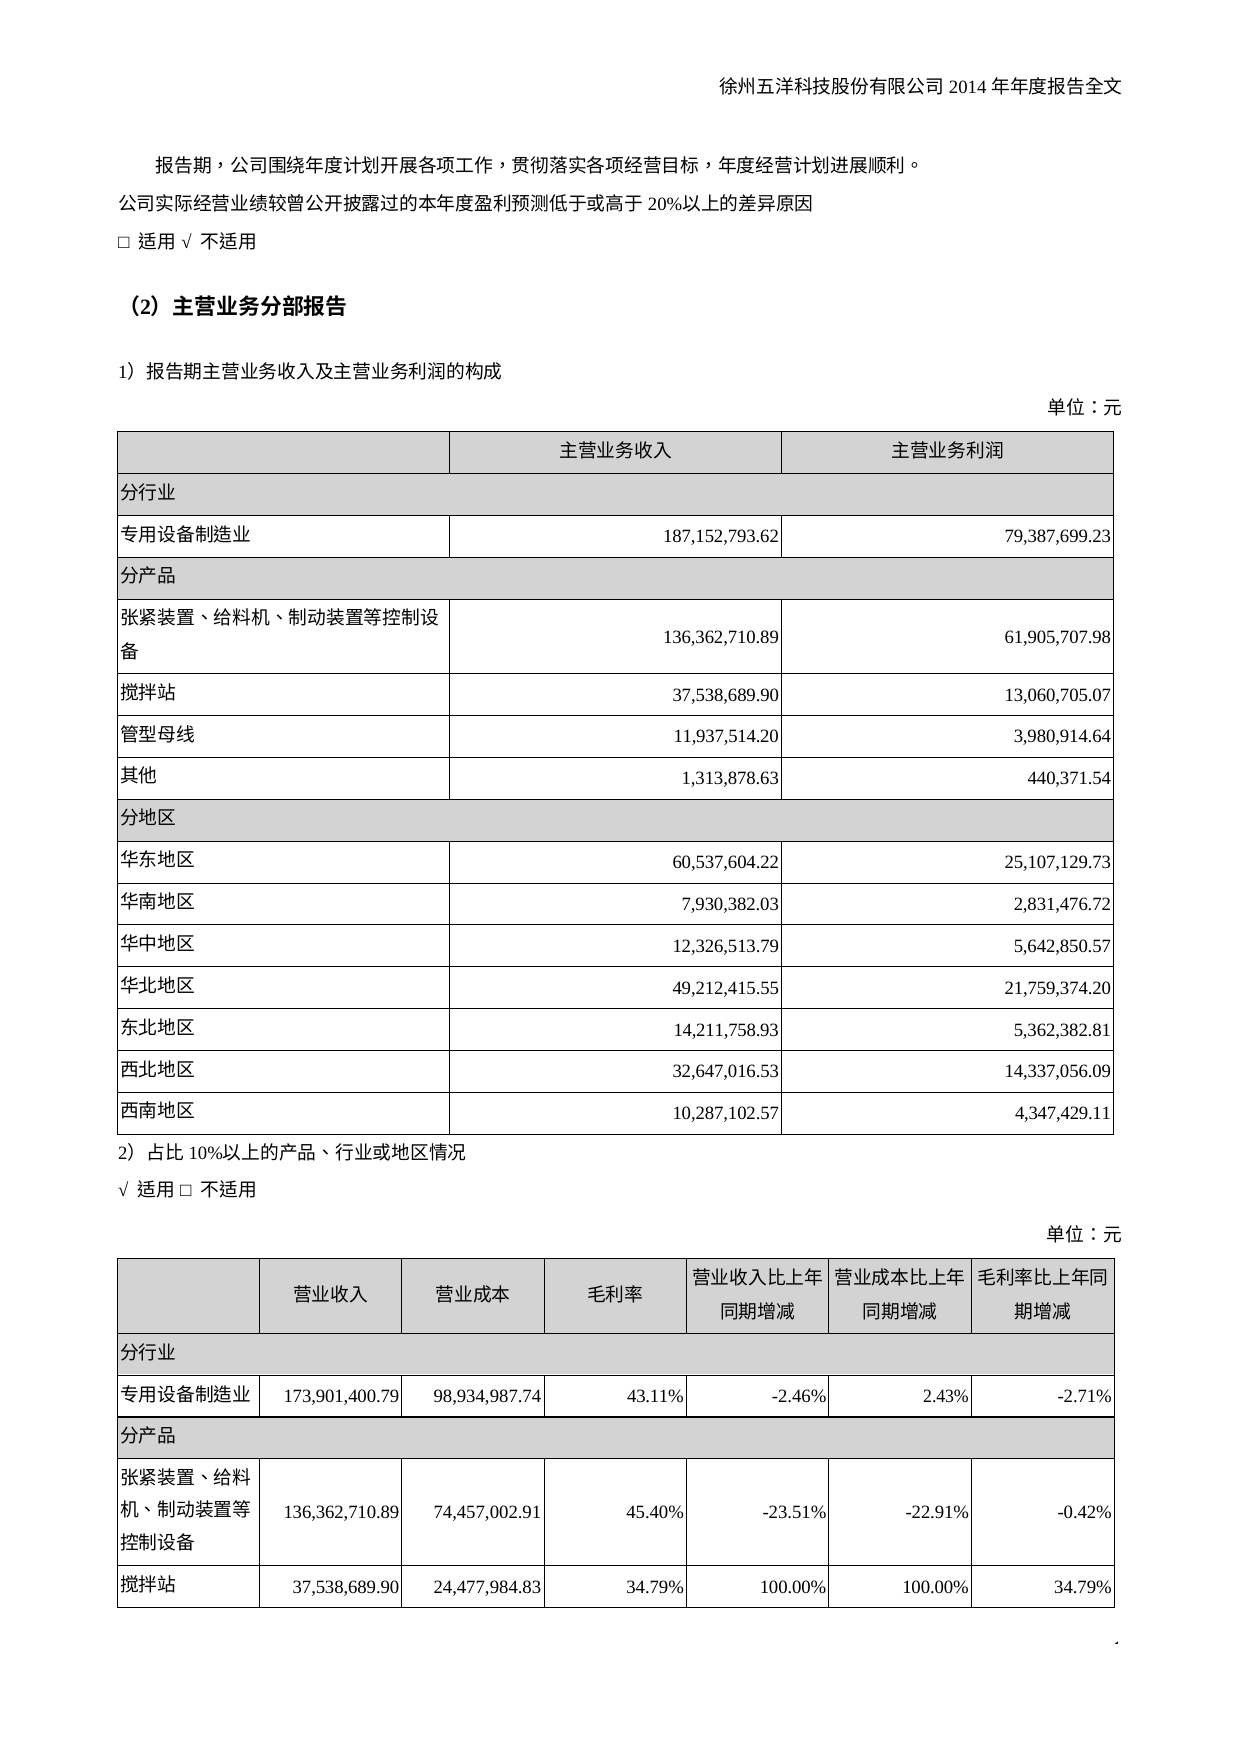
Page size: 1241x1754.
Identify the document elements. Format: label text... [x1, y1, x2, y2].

table_cell 分地区 [118, 800, 1113, 841]
table_cell 173,901,400.79 [260, 1376, 401, 1416]
table_cell 2,831,476.72 [782, 884, 1113, 924]
table_header 营业收入 [260, 1259, 401, 1333]
table_header 毛利率比上年同 期增减 [972, 1259, 1114, 1333]
table_cell 华中地区 [118, 925, 449, 966]
table_header 营业成本 [402, 1259, 544, 1333]
table_cell 37,538,689.90 [260, 1566, 401, 1607]
table_cell 32,647,016.53 [450, 1051, 781, 1092]
table_cell 1,313,878.63 [450, 758, 781, 799]
table_cell 10,287,102.57 [450, 1093, 781, 1134]
table_cell 14,337,056.09 [782, 1051, 1113, 1092]
table_cell 11,937,514.20 [450, 716, 781, 757]
text □ 适用 √ 不适用 [118, 228, 1134, 254]
table_cell 60,537,604.22 [450, 842, 781, 882]
table_header 营业收入比上年 同期增减 [687, 1259, 828, 1333]
table_cell [402, 1529, 544, 1565]
table_cell -2.71% [972, 1376, 1114, 1416]
table_cell 控制设备 [118, 1529, 259, 1565]
table_cell 东北地区 [118, 1009, 449, 1050]
table_cell 74,457,002.91 [402, 1496, 544, 1528]
table_cell 华北地区 [118, 967, 449, 1008]
table_cell 搅拌站 [118, 1566, 259, 1607]
table_cell 14,211,758.93 [450, 1009, 781, 1050]
table_cell 其他 [118, 758, 449, 799]
table_cell 34.79% [972, 1566, 1114, 1607]
table_cell 西南地区 [118, 1093, 449, 1134]
table_header [118, 1259, 259, 1333]
table_cell [545, 1459, 686, 1496]
table_cell 79,387,699.23 [782, 516, 1113, 557]
table_cell -23.51% [687, 1496, 828, 1528]
table_cell 搅拌站 [118, 674, 449, 715]
table_header [118, 432, 449, 473]
table_cell 100.00% [687, 1566, 828, 1607]
table_header 毛利率 [545, 1259, 686, 1333]
table_cell -0.42% [972, 1496, 1114, 1528]
table_cell [402, 1459, 544, 1496]
table_cell 440,371.54 [782, 758, 1113, 799]
table_cell 5,362,382.81 [782, 1009, 1113, 1050]
table_cell -2.46% [687, 1376, 828, 1416]
table_cell 12,326,513.79 [450, 925, 781, 966]
text √ 适用 □ 不适用 [118, 1176, 468, 1201]
text 2）占比 10%以上的产品、行业或地区情况 [118, 1140, 468, 1165]
table_cell 43.11% [545, 1376, 686, 1416]
table_cell 华南地区 [118, 884, 449, 924]
table_cell 100.00% [829, 1566, 971, 1607]
table_cell 61,905,707.98 [782, 600, 1113, 673]
table_cell 3,980,914.64 [782, 716, 1113, 757]
table_cell 专用设备制造业 [118, 516, 449, 557]
table_cell 98,934,987.74 [402, 1376, 544, 1416]
table_cell 2.43% [829, 1376, 971, 1416]
table_cell 136,362,710.89 [260, 1496, 401, 1528]
table_cell 西北地区 [118, 1051, 449, 1092]
table_cell 45.40% [545, 1496, 686, 1528]
table_cell 张紧装置、给料 [118, 1459, 259, 1496]
table_cell [260, 1459, 401, 1496]
table_cell [972, 1529, 1114, 1565]
table_cell 张紧装置、给料机、制动装置等控制设 备 [118, 600, 449, 673]
table_header 营业成本比上年 同期增减 [829, 1259, 971, 1333]
table_cell -22.91% [829, 1496, 971, 1528]
text 报告期，公司围绕年度计划开展各项工作，贯彻落实各项经营目标，年度经营计划进展顺利。 公司实际经营业绩较曾公开披露过的本年度盈利预测低于或高于 20%以上的差异原因 [118, 152, 926, 216]
table_cell 187,152,793.62 [450, 516, 781, 557]
subtitle （2）主营业务分部报告 [118, 291, 1134, 320]
table_cell 分行业 [118, 1334, 1114, 1374]
table_cell 37,538,689.90 [450, 674, 781, 715]
table_cell [687, 1459, 828, 1496]
table_cell 34.79% [545, 1566, 686, 1607]
table_cell 分产品 [118, 558, 1113, 599]
table_cell [545, 1529, 686, 1565]
table_cell 49,212,415.55 [450, 967, 781, 1008]
text 单位：元 [106, 394, 1122, 419]
table_cell 25,107,129.73 [782, 842, 1113, 882]
table_cell 13,060,705.07 [782, 674, 1113, 715]
table_cell 5,642,850.57 [782, 925, 1113, 966]
text 1）报告期主营业务收入及主营业务利润的构成 [118, 358, 1134, 383]
table_cell [260, 1529, 401, 1565]
table_cell [972, 1459, 1114, 1496]
table_cell 专用设备制造业 [118, 1376, 259, 1416]
table_header 主营业务利润 [782, 432, 1113, 473]
table_cell [829, 1459, 971, 1496]
table_cell 7,930,382.03 [450, 884, 781, 924]
table_cell 24,477,984.83 [402, 1566, 544, 1607]
table_cell 21,759,374.20 [782, 967, 1113, 1008]
table_cell 4,347,429.11 [782, 1093, 1113, 1134]
table_cell 136,362,710.89 [450, 600, 781, 673]
table_header 主营业务收入 [450, 432, 781, 473]
table_cell 管型母线 [118, 716, 449, 757]
text 单位：元 [1047, 1221, 1134, 1247]
table_cell 分行业 [118, 474, 1113, 515]
table_cell 华东地区 [118, 842, 449, 882]
table_cell 分产品 [118, 1418, 1114, 1458]
table_cell [829, 1529, 971, 1565]
table_cell 机、制动装置等 [118, 1496, 259, 1528]
table_cell [687, 1529, 828, 1565]
